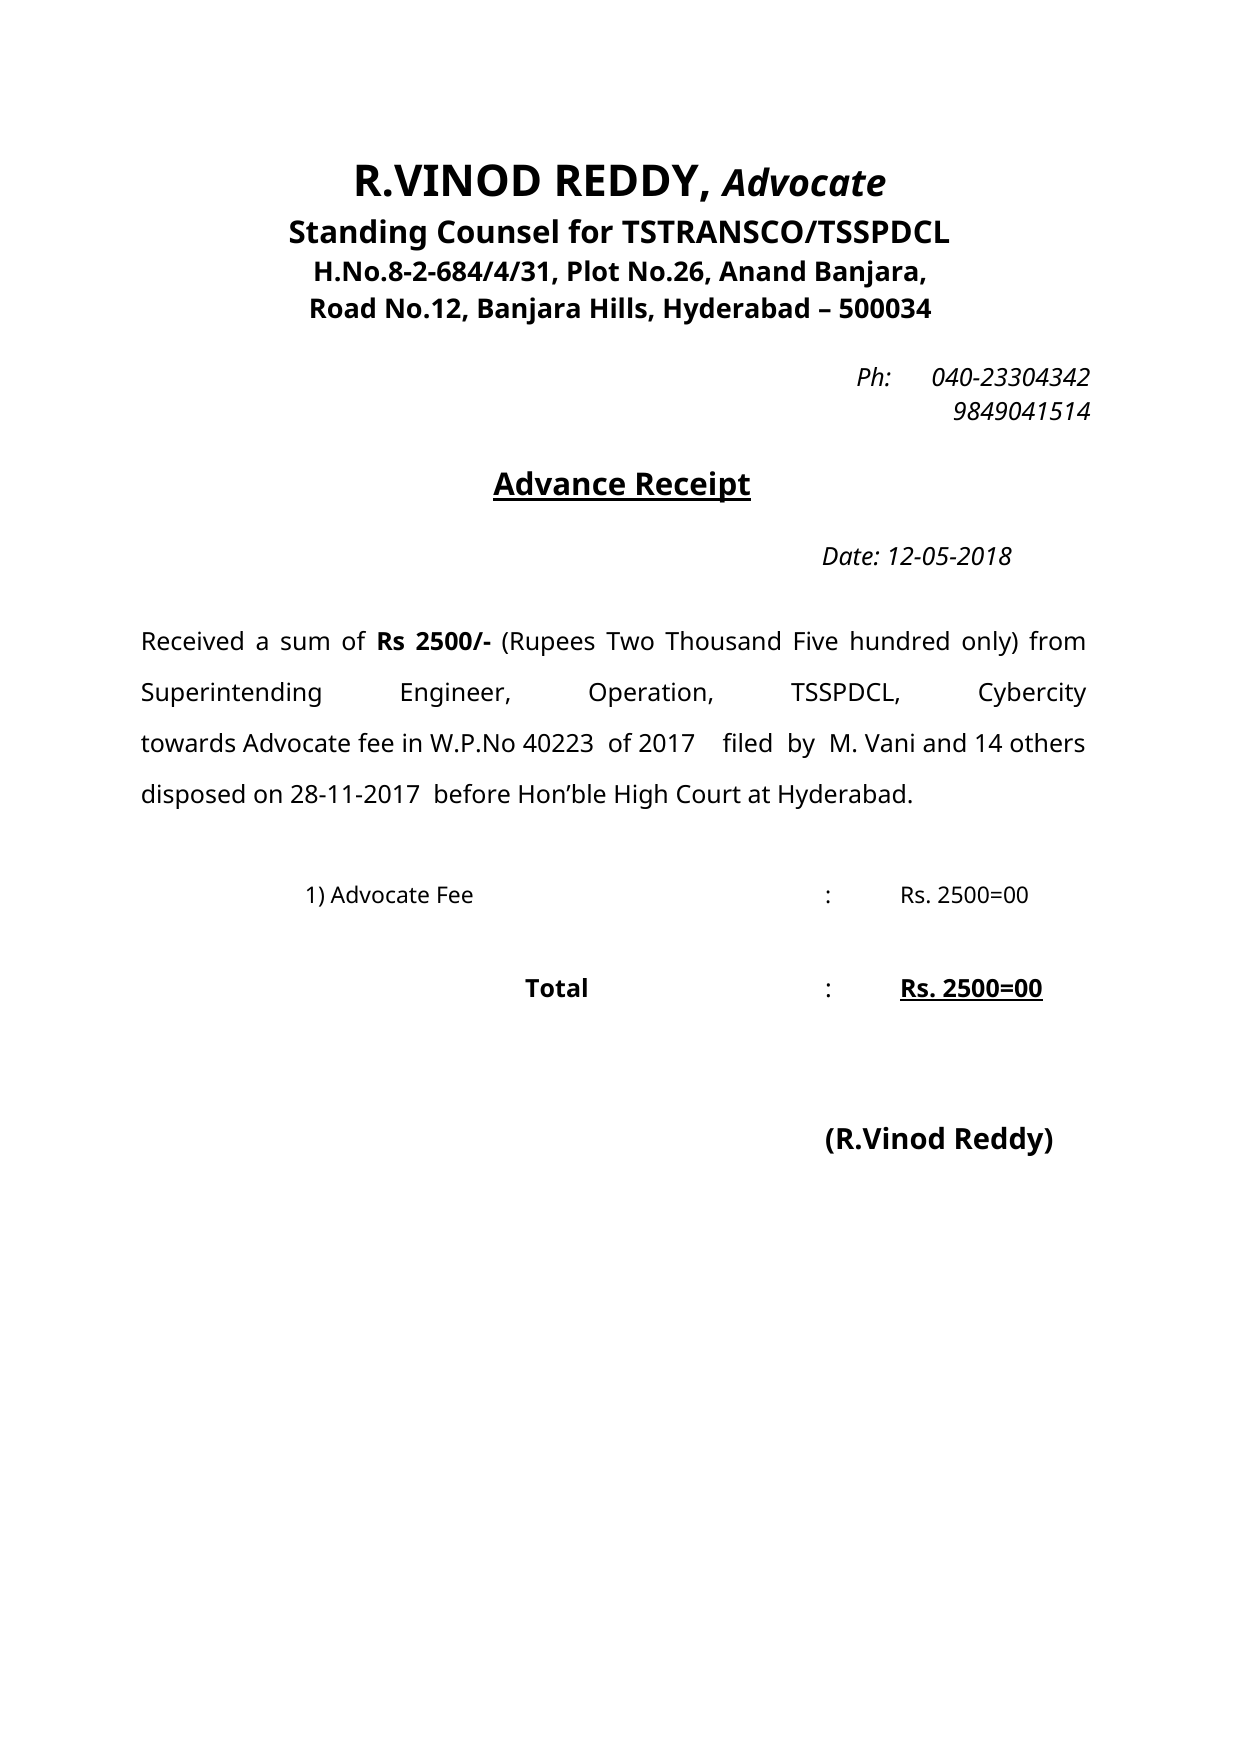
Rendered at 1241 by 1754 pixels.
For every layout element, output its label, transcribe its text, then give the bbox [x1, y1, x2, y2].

text Advance Receipt [150, 462, 1094, 505]
text Date: 12-05-2018 [227, 539, 1012, 573]
text Ph: 040-23304342 [150, 360, 1090, 394]
text 1) Advocate Fee : Rs. 2500=00 [150, 879, 1094, 910]
text Received a sum of Rs 2500/- (Rupees Two Thousand Five hundred only) from Superintending Engineer, Operation, TSSPDCL, Cybercity towards Advocate fee in W.P.No 40223 of 2017 filed by M. Vani and 14 others disposed on 28-11-2017 before Hon’ble High Court at Hyderabad. [141, 624, 1087, 811]
text (R.Vinod Reddy) [752, 1118, 1094, 1158]
text Road No.12, Banjara Hills, – 500034 [150, 289, 1090, 326]
text R.VINOD REDDY, Advocate [227, 150, 1012, 209]
text H.No.8-2-684/4/31, Plot No.26, Anand Banjara, [150, 252, 1090, 289]
text 9849041514 [150, 394, 1090, 428]
text Standing Counsel for TSTRANSCO/TSSPDCL [227, 209, 1012, 252]
text Total : Rs. 2500=00 [150, 970, 1094, 1004]
